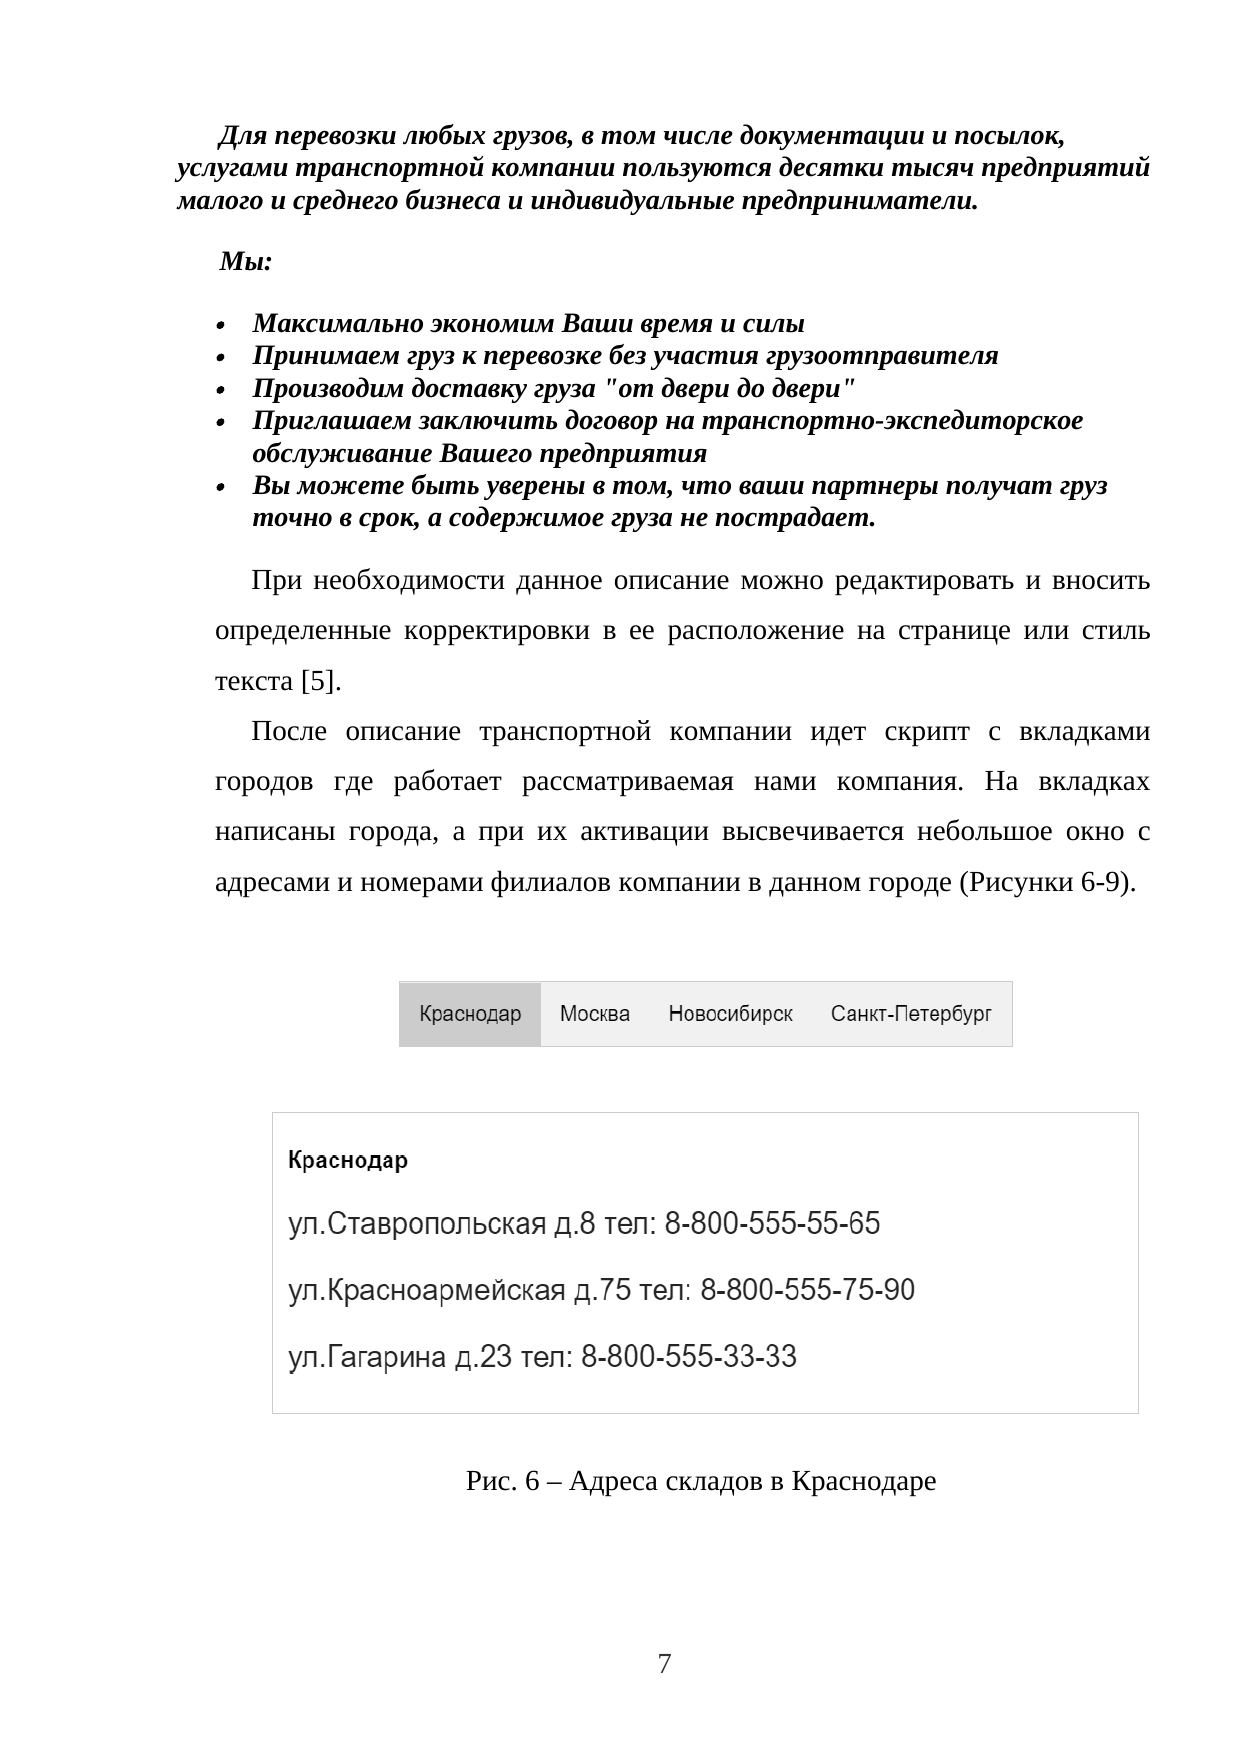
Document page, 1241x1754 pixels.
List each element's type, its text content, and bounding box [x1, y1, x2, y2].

text Мы: [177, 244, 1152, 277]
list Максимально экономим Ваши время и силы [215, 306, 1152, 338]
list Принимаем груз к перевозке без участия грузоотправителя [215, 338, 1152, 371]
list Производим доставку груза "от двери до двери" [215, 371, 1152, 403]
picture [251, 964, 1153, 1446]
text После описание транспортной компании идет скрипт с вкладками городов где работает рассматриваемая нами компания. На вкладках написаны города, а при их активации высвечивается небольшое окно с адресами и номерами филиалов компании в данном городе (Рисунки 6-9). [215, 713, 1152, 897]
list Вы можете быть уверены в том, что ваши партнеры получат груз точно в срок, а содержимое груза не пострадает. [215, 468, 1152, 533]
text При необходимости данное описание можно редактировать и вносить определенные корректировки в ее расположение на странице или стиль текста [5]. [215, 562, 1152, 696]
list Приглашаем заключить договор на транспортно-экспедиторское обслуживание Вашего предприятия [215, 403, 1152, 468]
text Рис. 6 – Адреса складов в Краснодаре [215, 1463, 1152, 1496]
text Для перевозки любых грузов, в том числе документации и посылок, услугами транспортной компании пользуются десятки тысяч предприятий малого и среднего бизнеса и индивидуальные предприниматели. [177, 118, 1152, 215]
